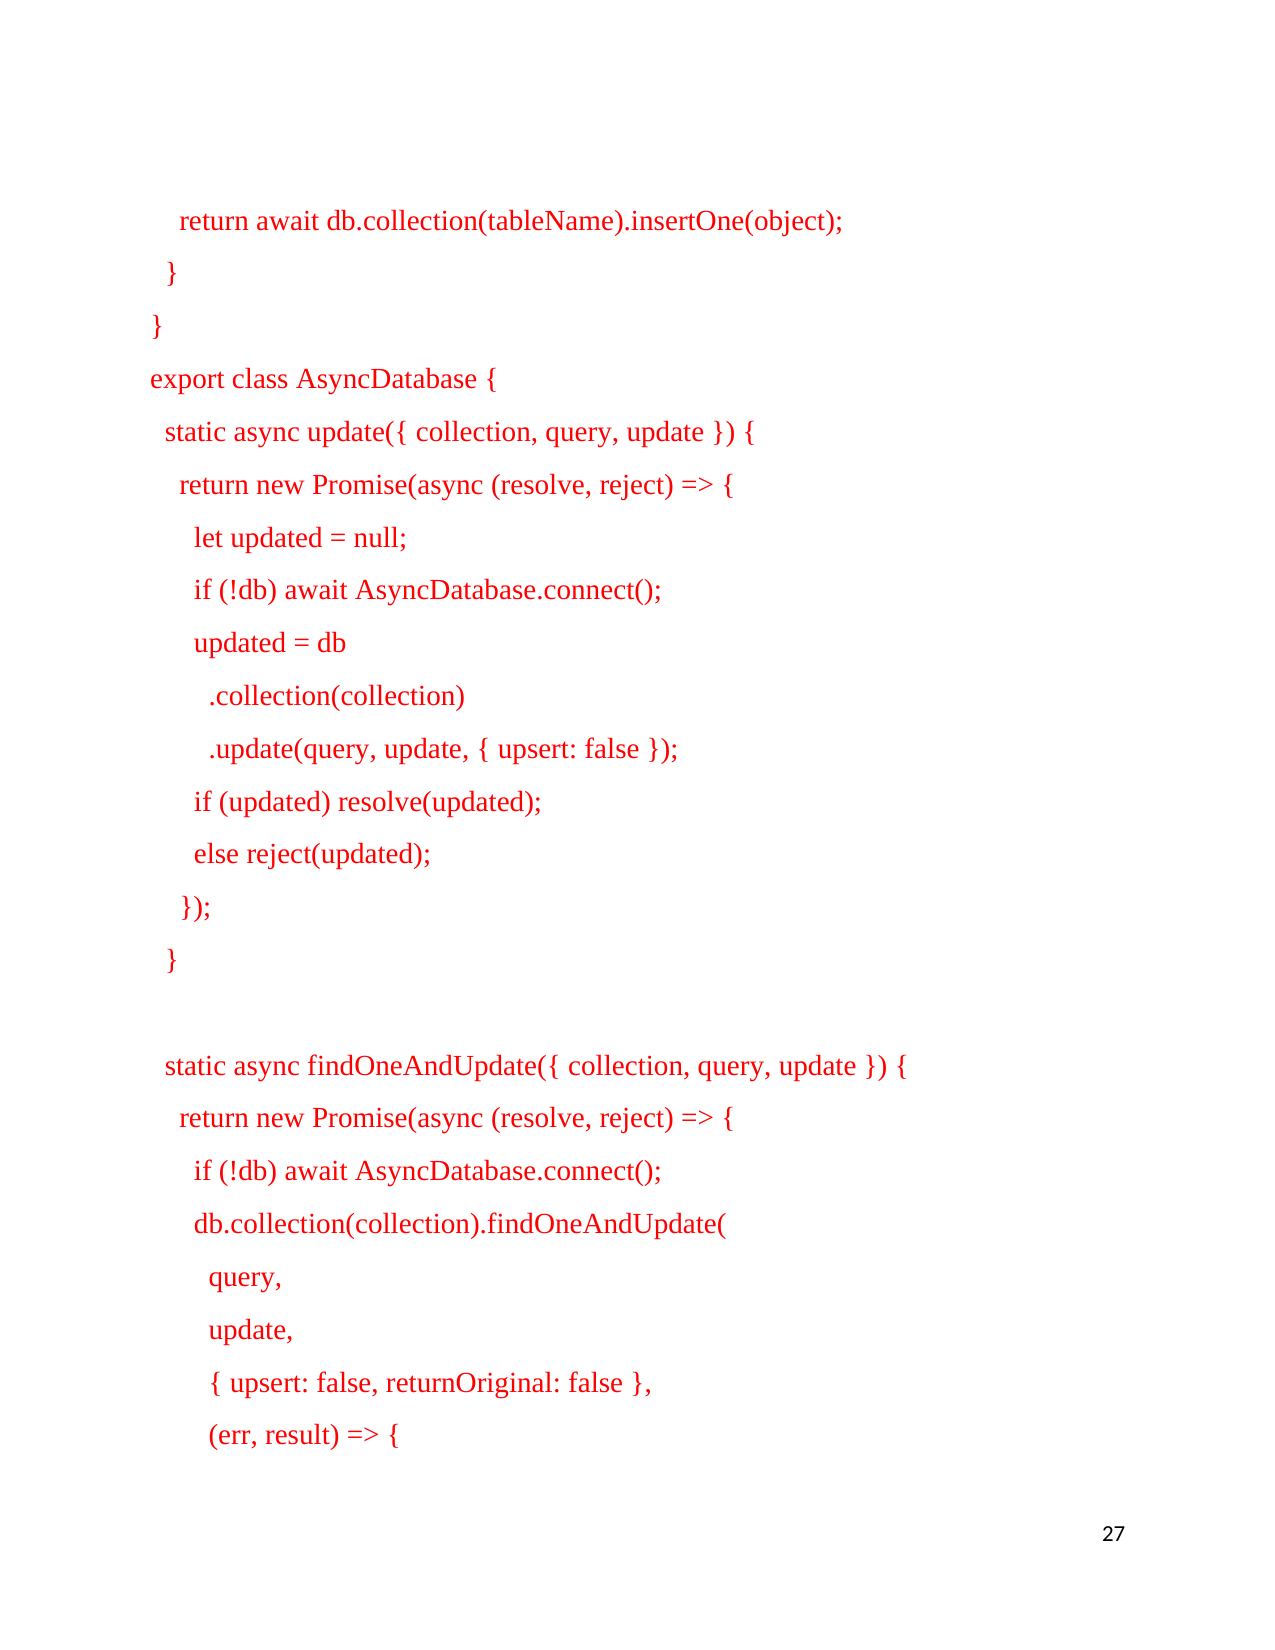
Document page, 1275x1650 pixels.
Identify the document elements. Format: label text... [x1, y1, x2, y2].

text export class AsyncDatabase { [150, 361, 1125, 395]
text let updated = null; [150, 520, 1125, 553]
text return new Promise(async (resolve, reject) => { [150, 467, 1125, 500]
text .collection(collection) [150, 678, 1125, 712]
text (err, result) => { [150, 1417, 1125, 1451]
text } [150, 308, 1125, 342]
text static async findOneAndUpdate({ collection, query, update }) { [150, 1048, 1125, 1081]
text .update(query, update, { upsert: false }); [150, 731, 1125, 764]
text return new Promise(async (resolve, reject) => { [150, 1101, 1125, 1134]
text } [150, 256, 1125, 289]
text if (!db) await AsyncDatabase.connect(); [150, 572, 1125, 606]
text { upsert: false, returnOriginal: false }, [150, 1365, 1125, 1398]
text } [150, 942, 1125, 976]
text if (!db) await AsyncDatabase.connect(); [150, 1153, 1125, 1187]
text update, [150, 1312, 1125, 1345]
text if (updated) resolve(updated); [150, 784, 1125, 817]
text else reject(updated); [150, 837, 1125, 870]
text }); [150, 889, 1125, 923]
text return await db.collection(tableName).insertOne(object); [150, 203, 1125, 236]
text static async update({ collection, query, update }) { [150, 414, 1125, 448]
text updated = db [150, 625, 1125, 659]
text db.collection(collection).findOneAndUpdate( [150, 1206, 1125, 1240]
text query, [150, 1259, 1125, 1293]
